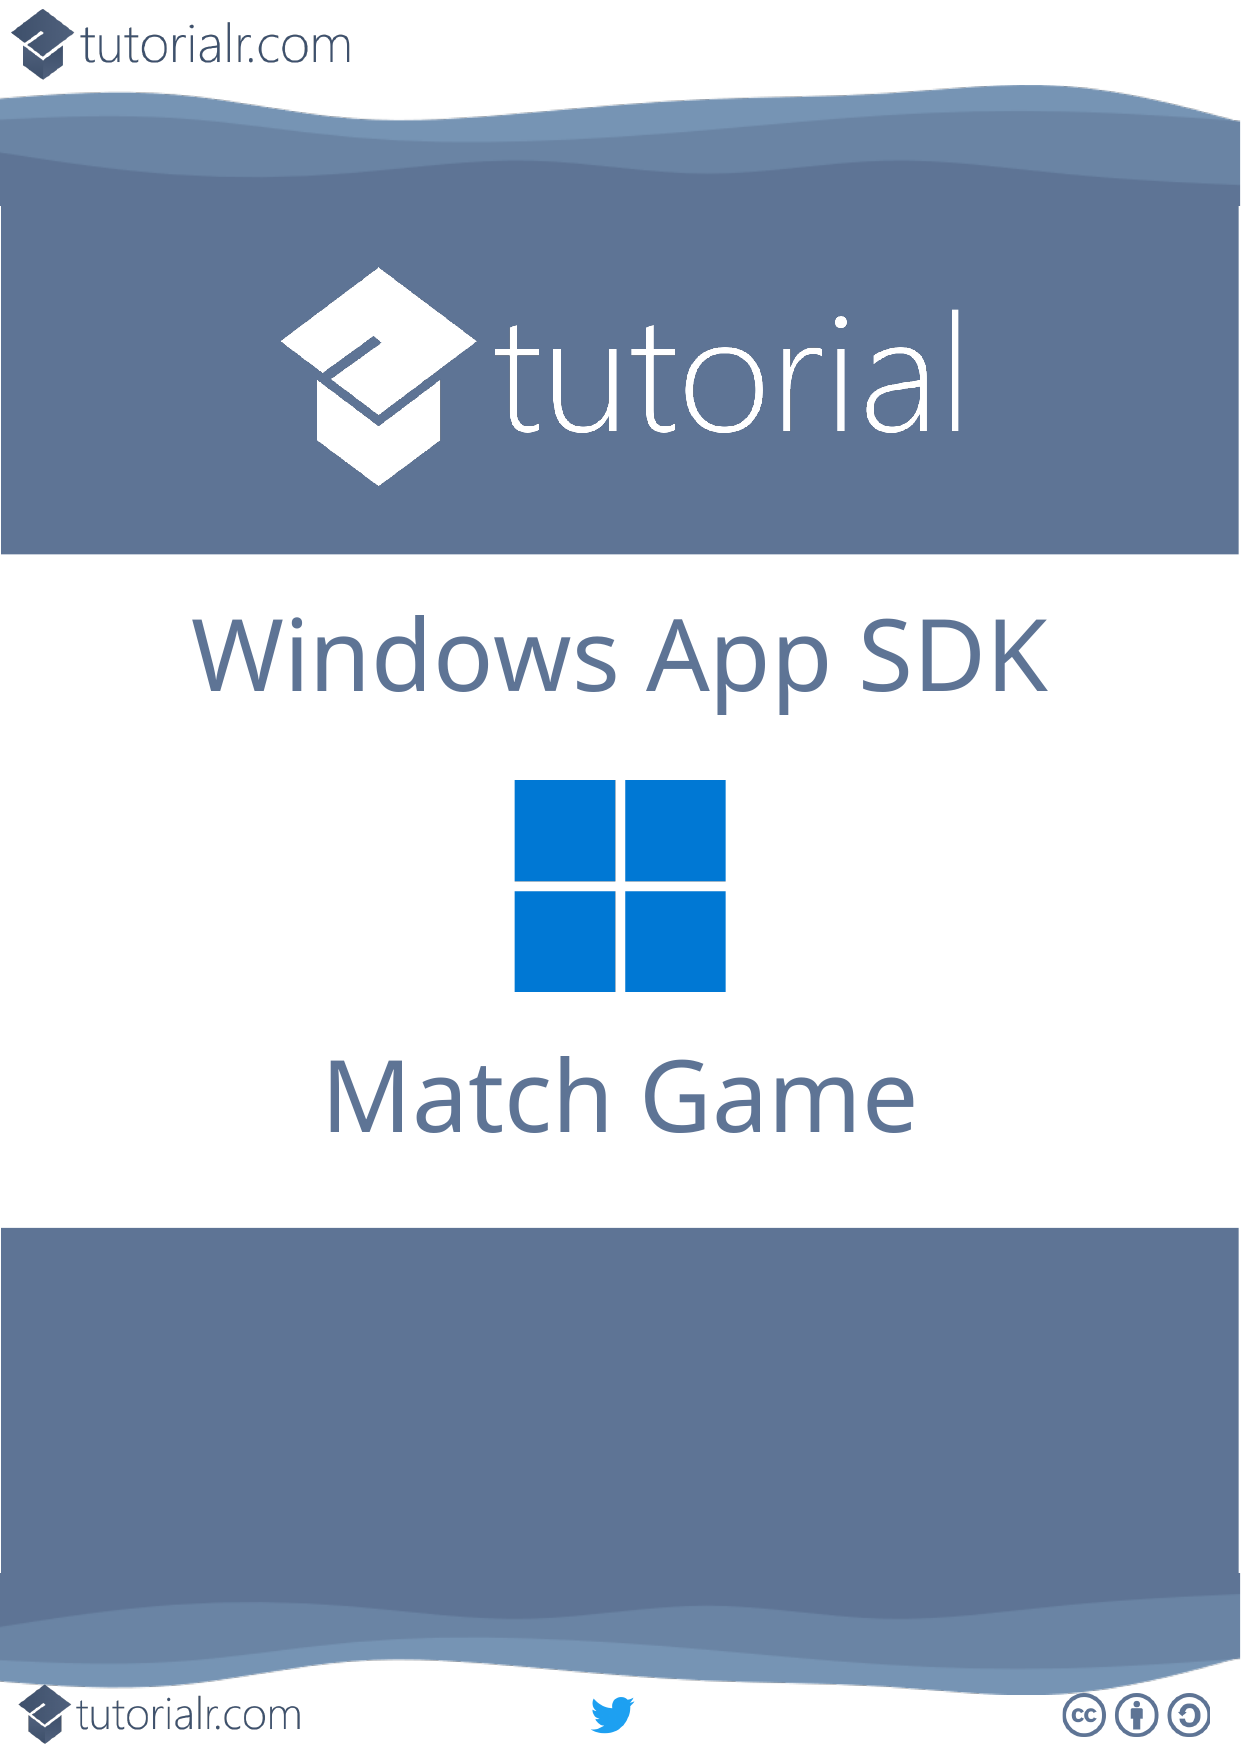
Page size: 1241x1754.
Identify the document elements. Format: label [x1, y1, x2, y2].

picture [280, 267, 959, 486]
picture [7, 9, 363, 80]
picture [0, 85, 1241, 206]
picture [0, 1573, 1241, 1744]
picture [514, 780, 726, 992]
